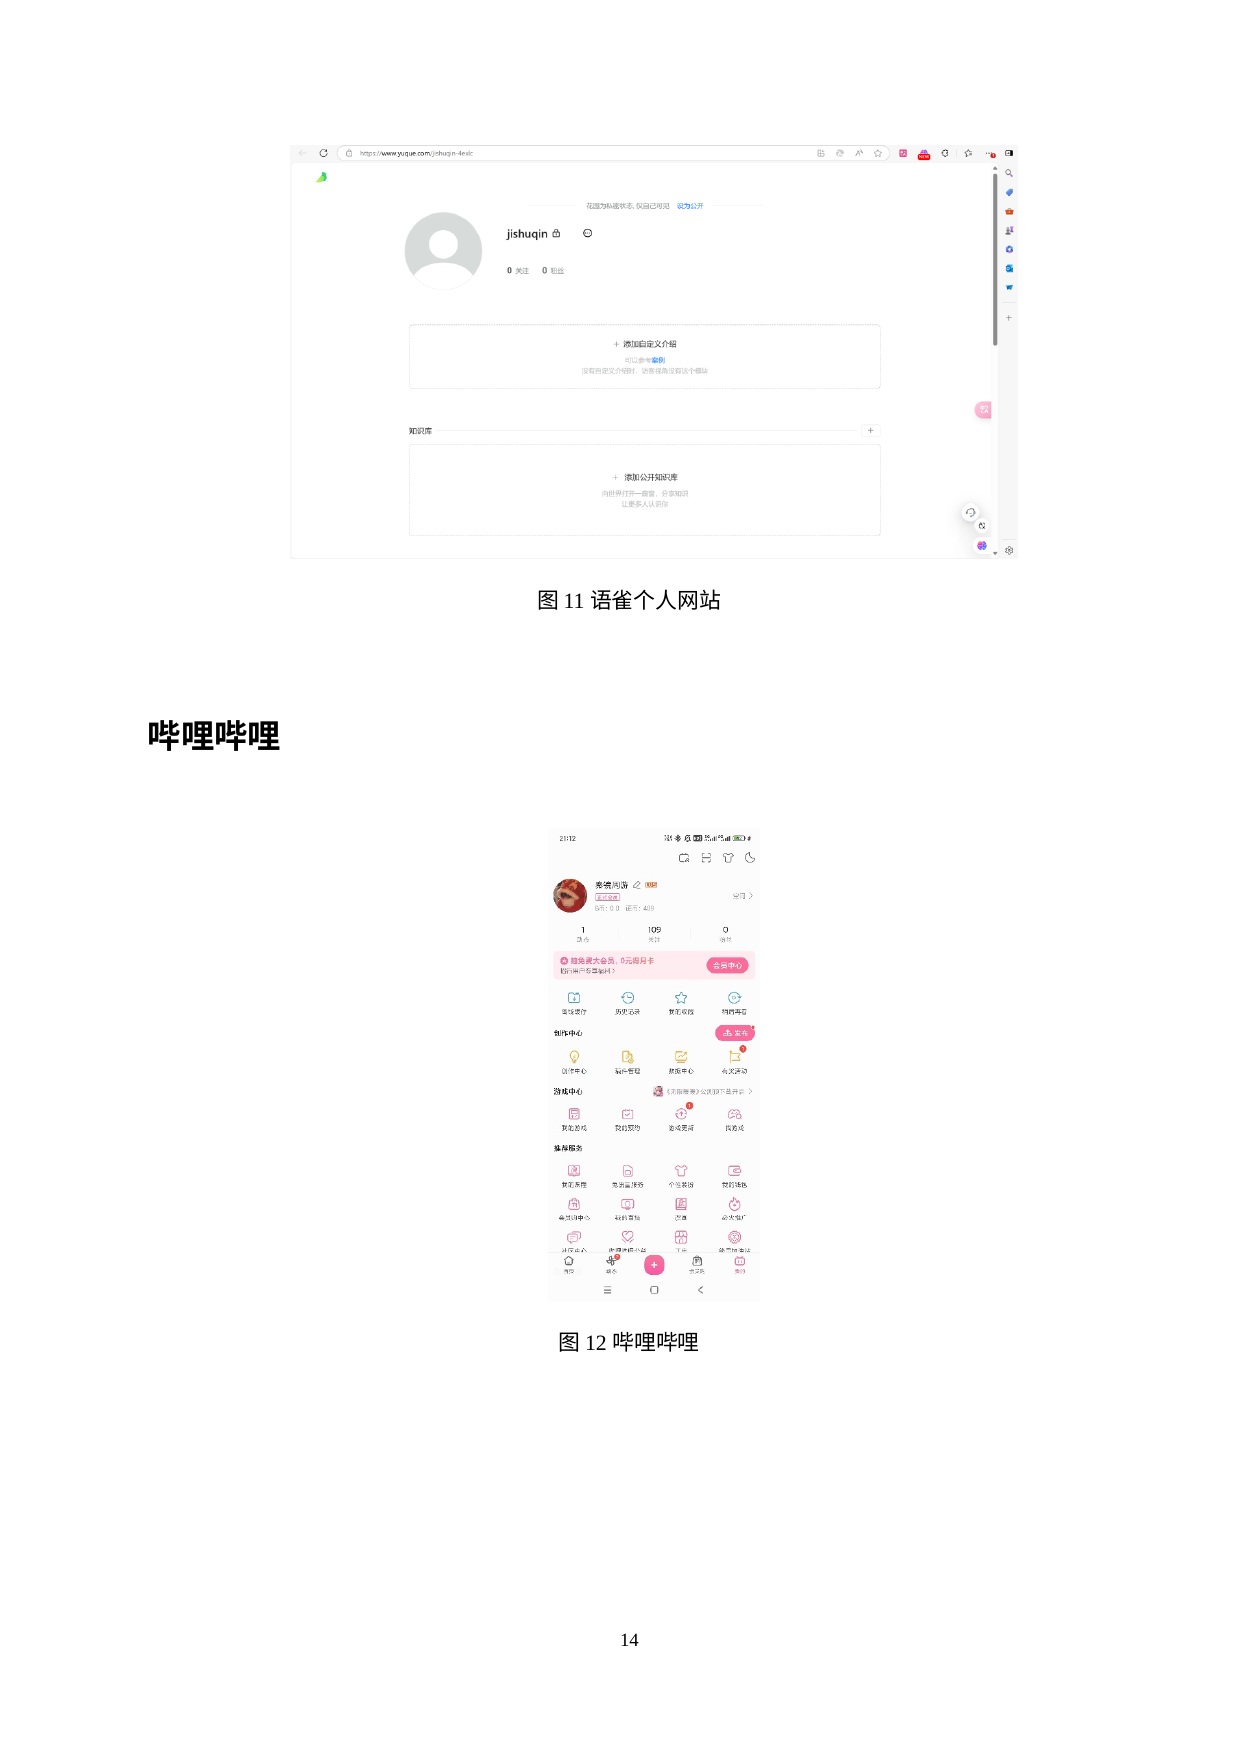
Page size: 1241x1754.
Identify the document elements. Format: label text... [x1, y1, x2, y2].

picture [289, 145, 1019, 559]
picture [547, 828, 761, 1302]
subtitle 哔哩哔哩 [148, 702, 1110, 767]
text 图11 语雀个人网站 [148, 583, 1110, 614]
text 图12 哔哩哔哩 [148, 1325, 1110, 1356]
